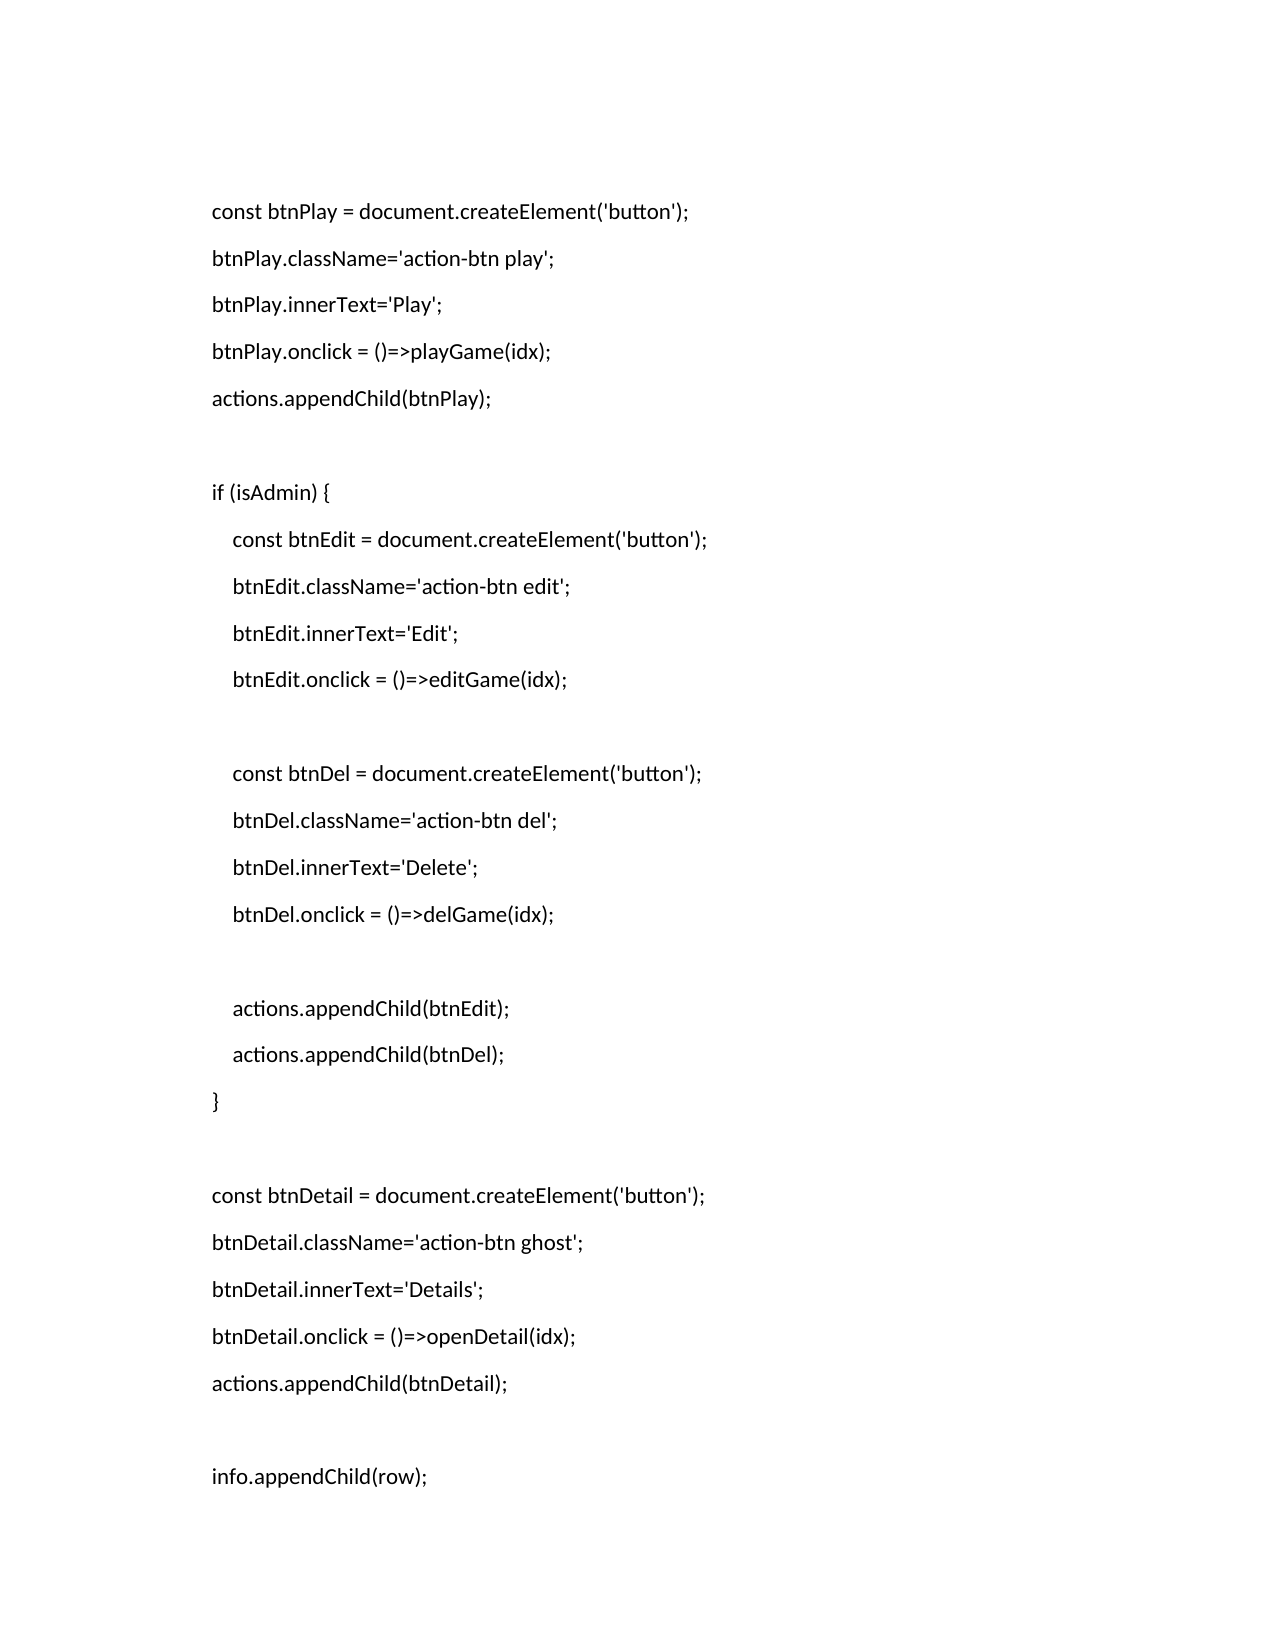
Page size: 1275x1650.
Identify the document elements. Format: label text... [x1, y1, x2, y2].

text info.appendChild(row); [150, 1462, 1125, 1491]
text btnDetail.onclick = ()=>openDetail(idx); [150, 1322, 1125, 1350]
text btnDel.className='action-btn del'; [150, 806, 1125, 834]
text const btnDel = document.createElement('button'); [150, 759, 1125, 787]
text btnEdit.className='action-btn edit'; [150, 572, 1125, 600]
text btnDetail.innerText='Details'; [150, 1275, 1125, 1303]
text btnPlay.innerText='Play'; [150, 291, 1125, 319]
text btnPlay.onclick = ()=>playGame(idx); [150, 337, 1125, 366]
text btnDetail.className='action-btn ghost'; [150, 1228, 1125, 1256]
text btnEdit.onclick = ()=>editGame(idx); [150, 666, 1125, 694]
text const btnEdit = document.createElement('button'); [150, 525, 1125, 553]
text btnPlay.className='action-btn play'; [150, 244, 1125, 272]
text btnDel.innerText='Delete'; [150, 853, 1125, 881]
text actions.appendChild(btnDetail); [150, 1369, 1125, 1397]
text actions.appendChild(btnDel); [150, 1041, 1125, 1069]
text actions.appendChild(btnEdit); [150, 994, 1125, 1022]
text actions.appendChild(btnPlay); [150, 384, 1125, 412]
text btnEdit.innerText='Edit'; [150, 619, 1125, 647]
text const btnPlay = document.createElement('button'); [150, 197, 1125, 225]
text btnDel.onclick = ()=>delGame(idx); [150, 900, 1125, 928]
text const btnDetail = document.createElement('button'); [150, 1181, 1125, 1209]
text if (isAdmin) { [150, 478, 1125, 506]
text } [150, 1087, 1125, 1116]
